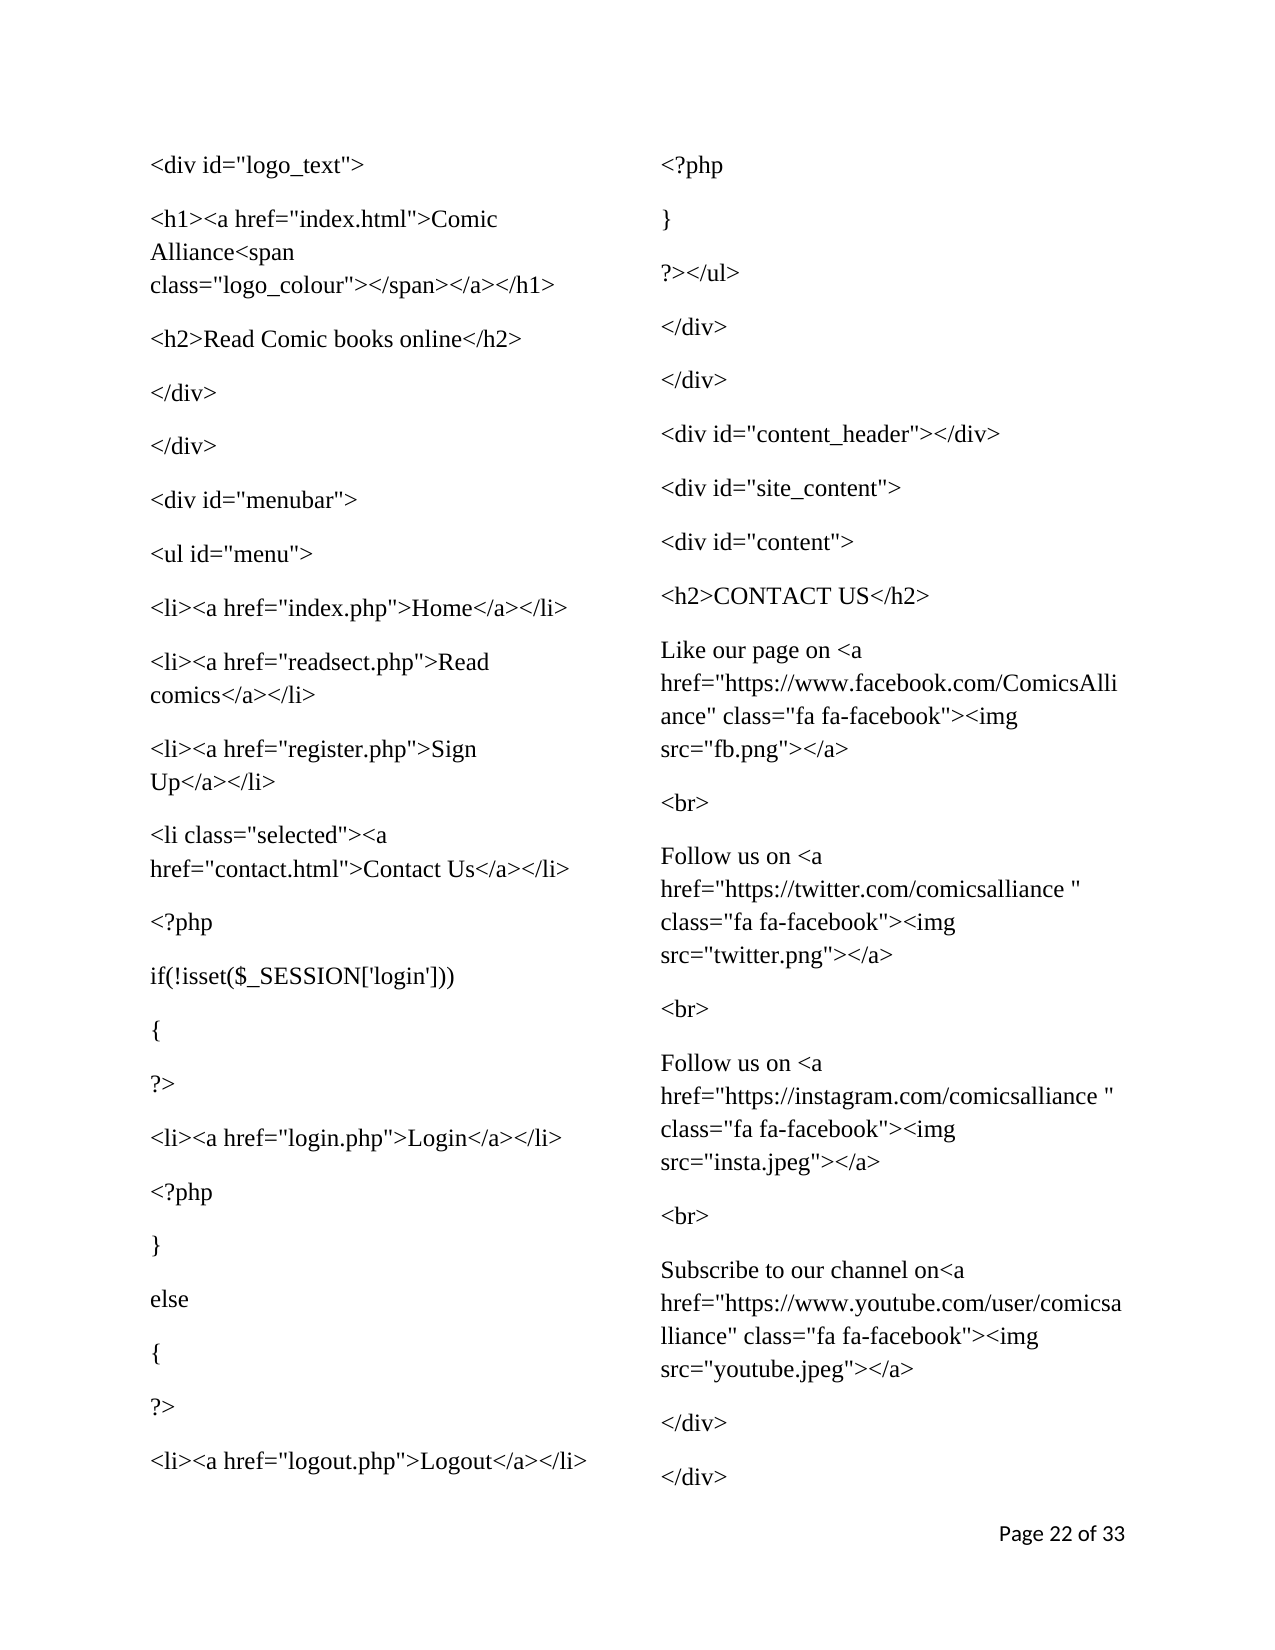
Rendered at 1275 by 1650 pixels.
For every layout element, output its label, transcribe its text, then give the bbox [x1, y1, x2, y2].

text </div> [150, 378, 601, 406]
text if(!isset($_SESSION['login'])) [150, 961, 601, 990]
text </div> [660, 1462, 1125, 1491]
text </div> [660, 365, 1125, 394]
text Follow us on <a href="https://twitter.com/comicsalliance " class="fa fa-facebook"><img src="twitter.png"></a> [660, 841, 1125, 969]
text <li><a href="logout.php">Logout</a></li> [150, 1446, 601, 1475]
text <ul id="menu"> [150, 539, 601, 568]
text </div> [660, 1408, 1125, 1437]
text <li><a href="register.php">Sign Up</a></li> [150, 734, 601, 796]
text <div id="content_header"></div> [660, 419, 1125, 448]
text </div> [150, 431, 601, 460]
text ?> [150, 1392, 601, 1421]
text Like our page on <a href="https://www.facebook.com/ComicsAlliance" class="fa fa-facebook"><img src="fb.png"></a> [660, 635, 1125, 762]
text Subscribe to our channel on<a href="https://www.youtube.com/user/comicsalliance" class="fa fa-facebook"><img src="youtube.jpeg"></a> [660, 1255, 1125, 1383]
text <br> [660, 1201, 1125, 1230]
text { [150, 1338, 601, 1367]
text <?php [150, 907, 601, 936]
text <br> [660, 994, 1125, 1023]
text } [150, 1231, 601, 1259]
text <h2>CONTACT US</h2> [660, 581, 1125, 609]
text Follow us on <a href="https://instagram.com/comicsalliance " class="fa fa-facebook"><img src="insta.jpeg"></a> [660, 1048, 1125, 1176]
text <?php [660, 150, 1125, 179]
text <div id="menubar"> [150, 485, 601, 514]
text } [660, 204, 1125, 233]
text <div id="site_content"> [660, 473, 1125, 502]
text <li><a href="login.php">Login</a></li> [150, 1123, 601, 1152]
text { [150, 1015, 601, 1044]
text <li><a href="index.php">Home</a></li> [150, 593, 601, 622]
text <h2>Read Comic books online</h2> [150, 324, 601, 352]
text <li><a href="readsect.php">Read comics</a></li> [150, 647, 601, 709]
text else [150, 1284, 601, 1313]
text <h1><a href="index.html">Comic Alliance<span class="logo_colour"></span></a></h1> [150, 204, 601, 299]
text <br> [660, 788, 1125, 816]
text <div id="logo_text"> [150, 150, 601, 179]
text ?></ul> [660, 258, 1125, 286]
text <div id="content"> [660, 527, 1125, 556]
text <li class="selected"><a href="contact.html">Contact Us</a></li> [150, 821, 601, 882]
text ?> [150, 1069, 601, 1098]
text <?php [150, 1177, 601, 1206]
text </div> [660, 312, 1125, 340]
